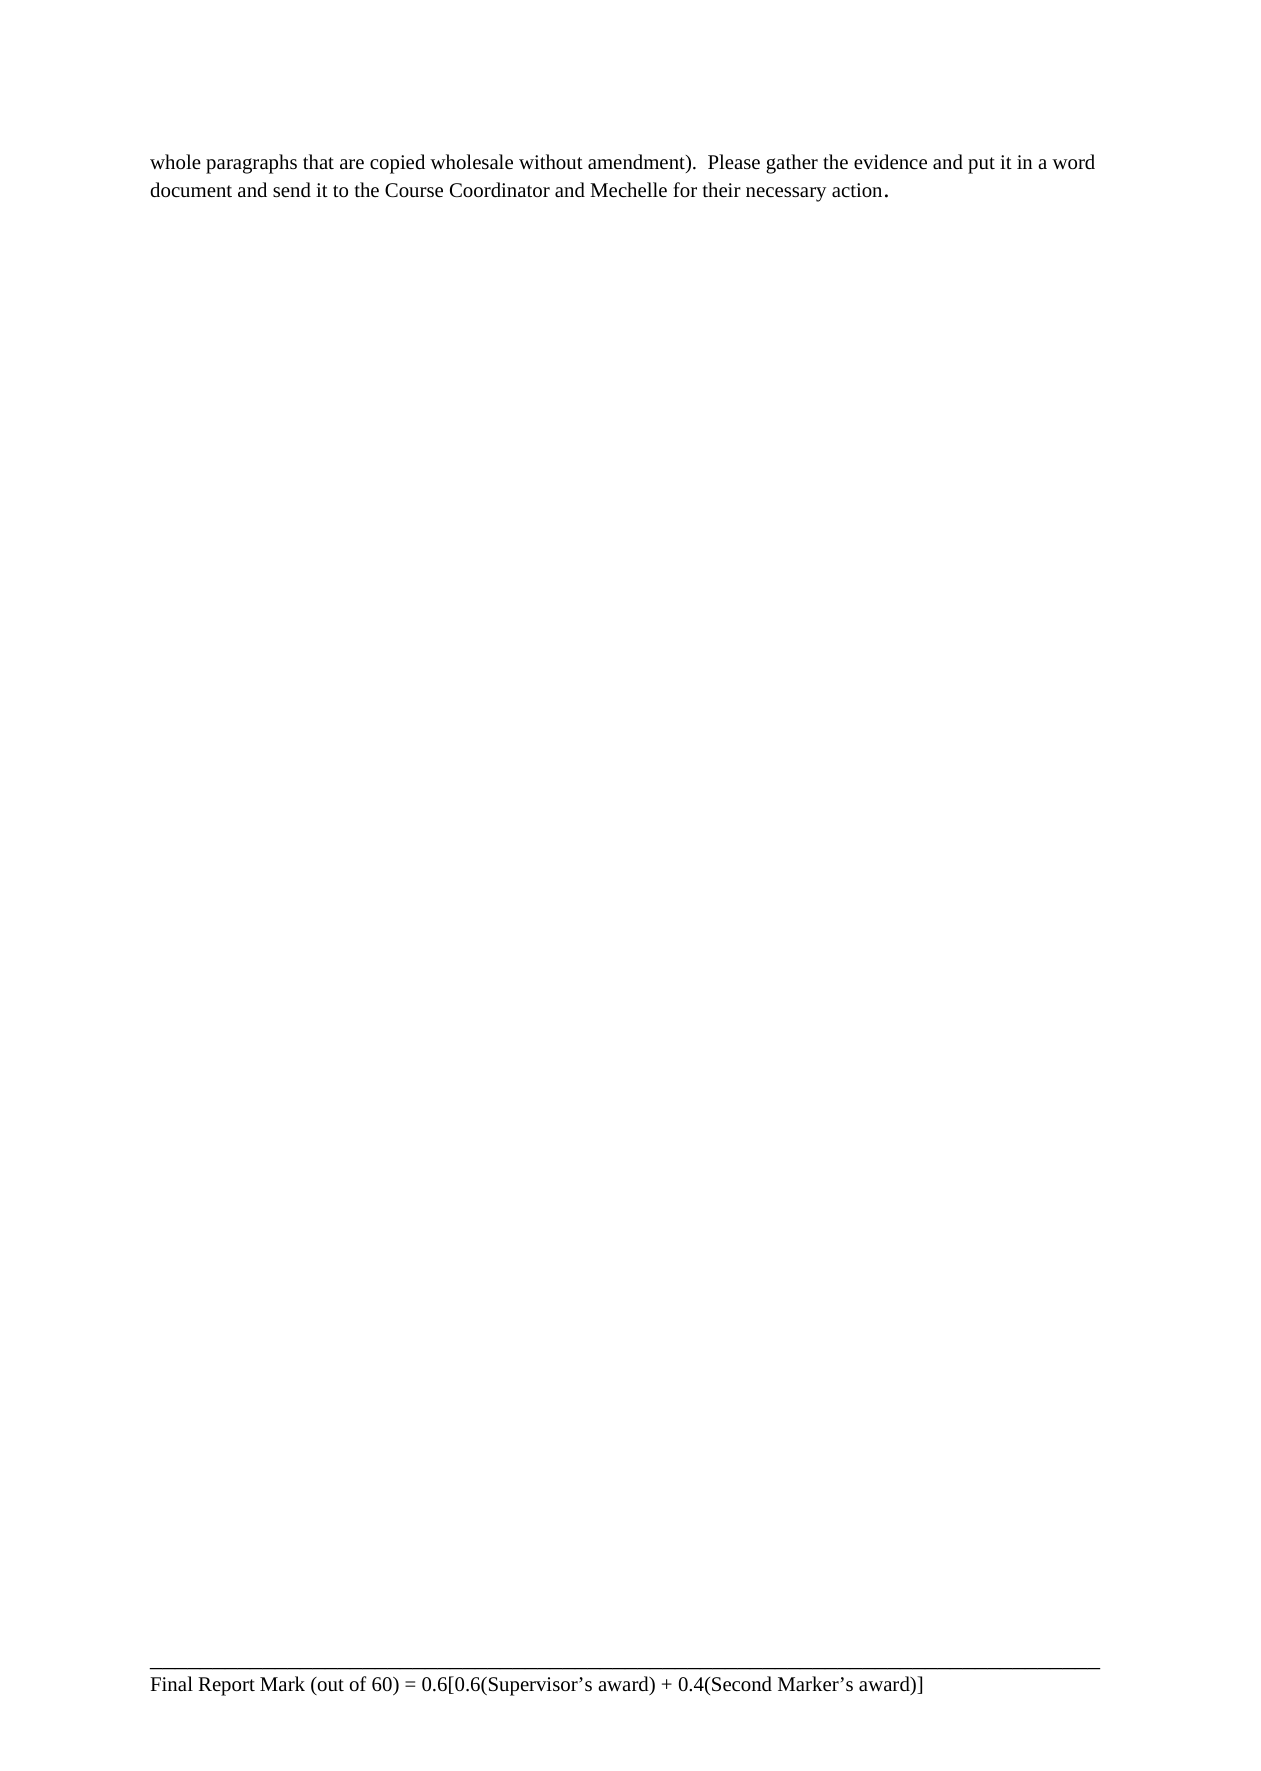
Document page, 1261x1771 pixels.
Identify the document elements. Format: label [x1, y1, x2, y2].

text [150, 150, 1110, 203]
